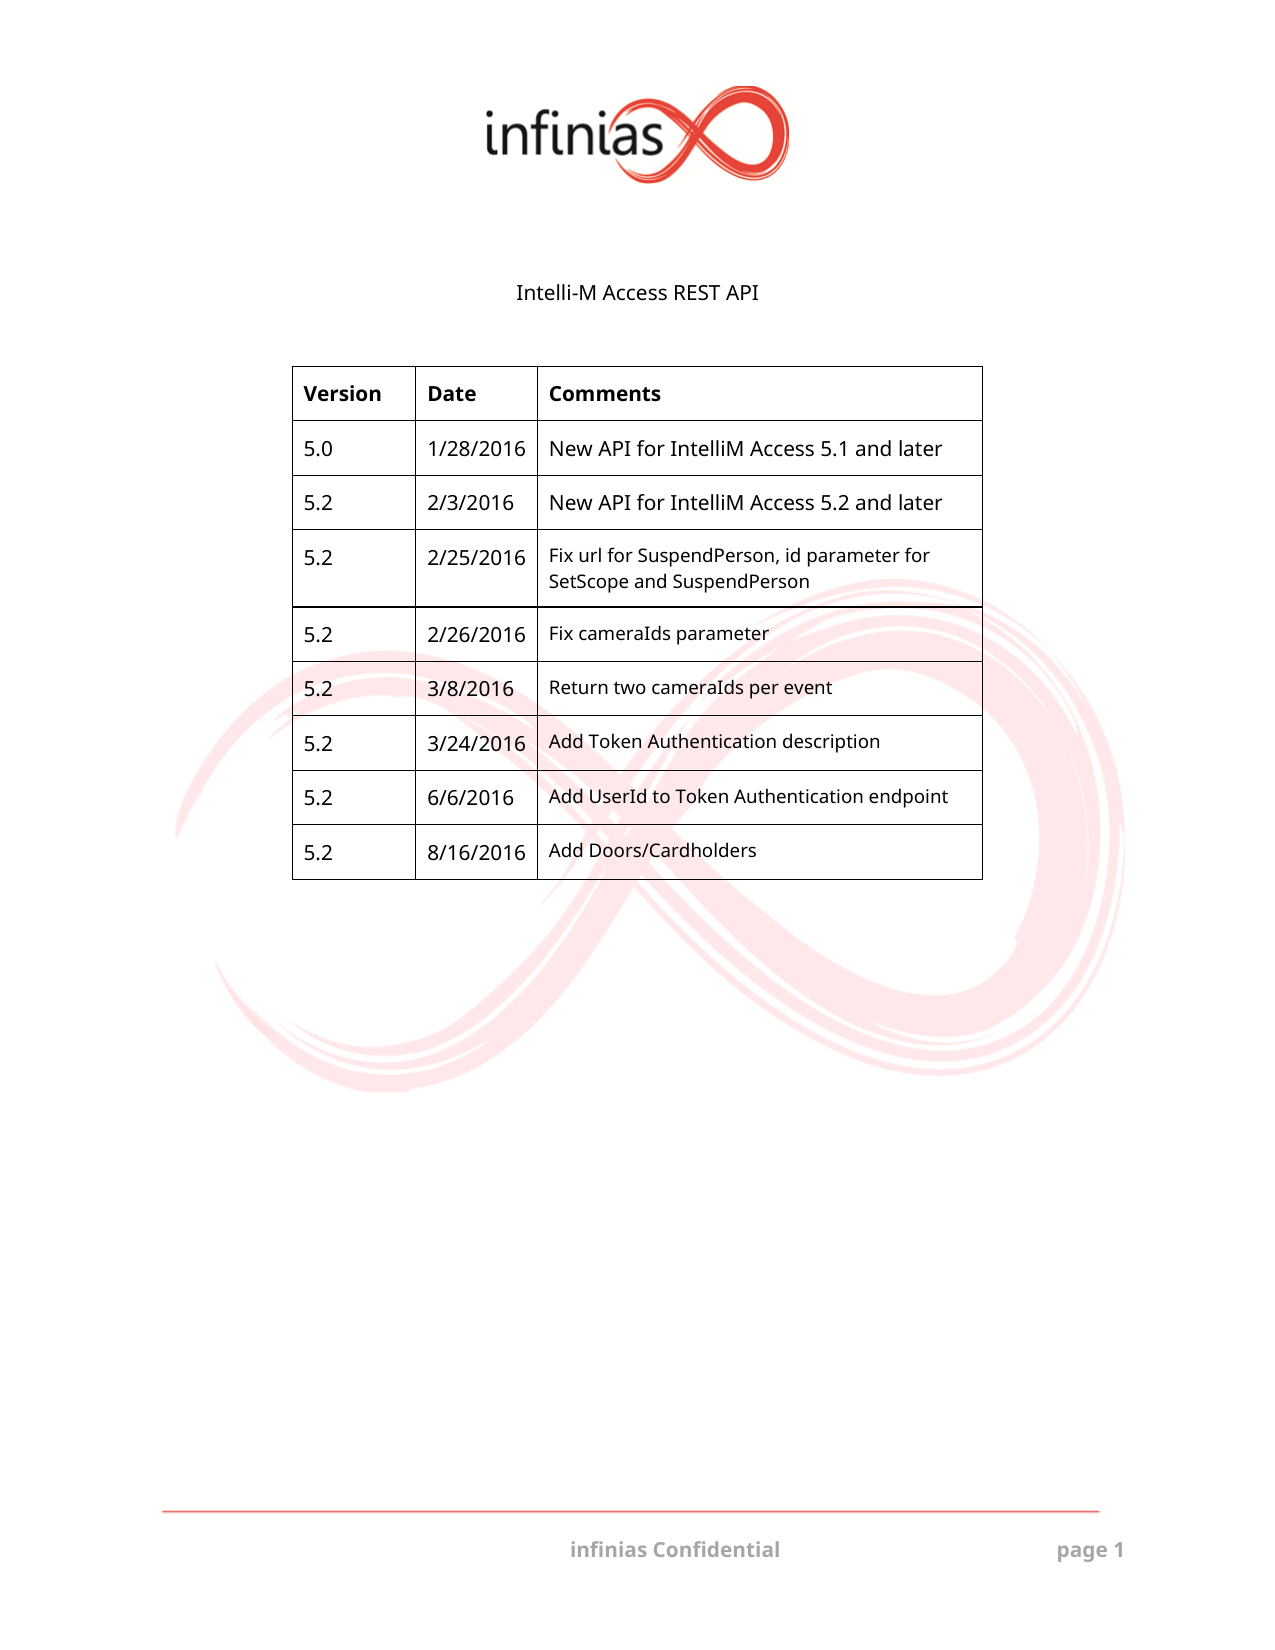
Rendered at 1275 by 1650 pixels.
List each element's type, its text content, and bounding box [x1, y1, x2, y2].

table_header Comments [538, 367, 982, 420]
table_cell Return two cameraIds per event [538, 662, 982, 715]
table_cell 5.2 [293, 825, 415, 879]
table_cell 5.2 [293, 530, 415, 606]
table_cell New API for IntelliM Access 5.2 and later [538, 476, 982, 529]
table_cell Add UserId to Token Authentication endpoint [538, 771, 982, 824]
table_cell 5.2 [293, 608, 415, 661]
table_cell 2/3/2016 [416, 476, 537, 529]
table_cell 3/8/2016 [416, 662, 537, 715]
table_cell New API for IntelliM Access 5.1 and later [538, 421, 982, 475]
picture [486, 86, 789, 184]
table_cell 3/24/2016 [416, 716, 537, 770]
table_cell Add Token Authentication description [538, 716, 982, 770]
table_header Date [416, 367, 537, 420]
table_cell 1/28/2016 [416, 421, 537, 475]
table_cell 5.2 [293, 771, 415, 824]
table_cell 5.2 [293, 716, 415, 770]
picture [150, 1486, 1124, 1536]
table_cell 5.2 [293, 476, 415, 529]
table_cell Fix url for SuspendPerson, id parameter for SetScope and SuspendPerson [538, 530, 982, 606]
table_cell 5.2 [293, 662, 415, 715]
table_cell 6/6/2016 [416, 771, 537, 824]
table_header Version [293, 367, 415, 420]
table_cell 5.0 [293, 421, 415, 475]
table_cell Fix cameraIds parameter [538, 608, 982, 661]
table_cell 2/26/2016 [416, 608, 537, 661]
table_cell Add Doors/Cardholders [538, 825, 982, 879]
table_cell 2/25/2016 [416, 530, 537, 606]
table_cell 8/16/2016 [416, 825, 537, 879]
